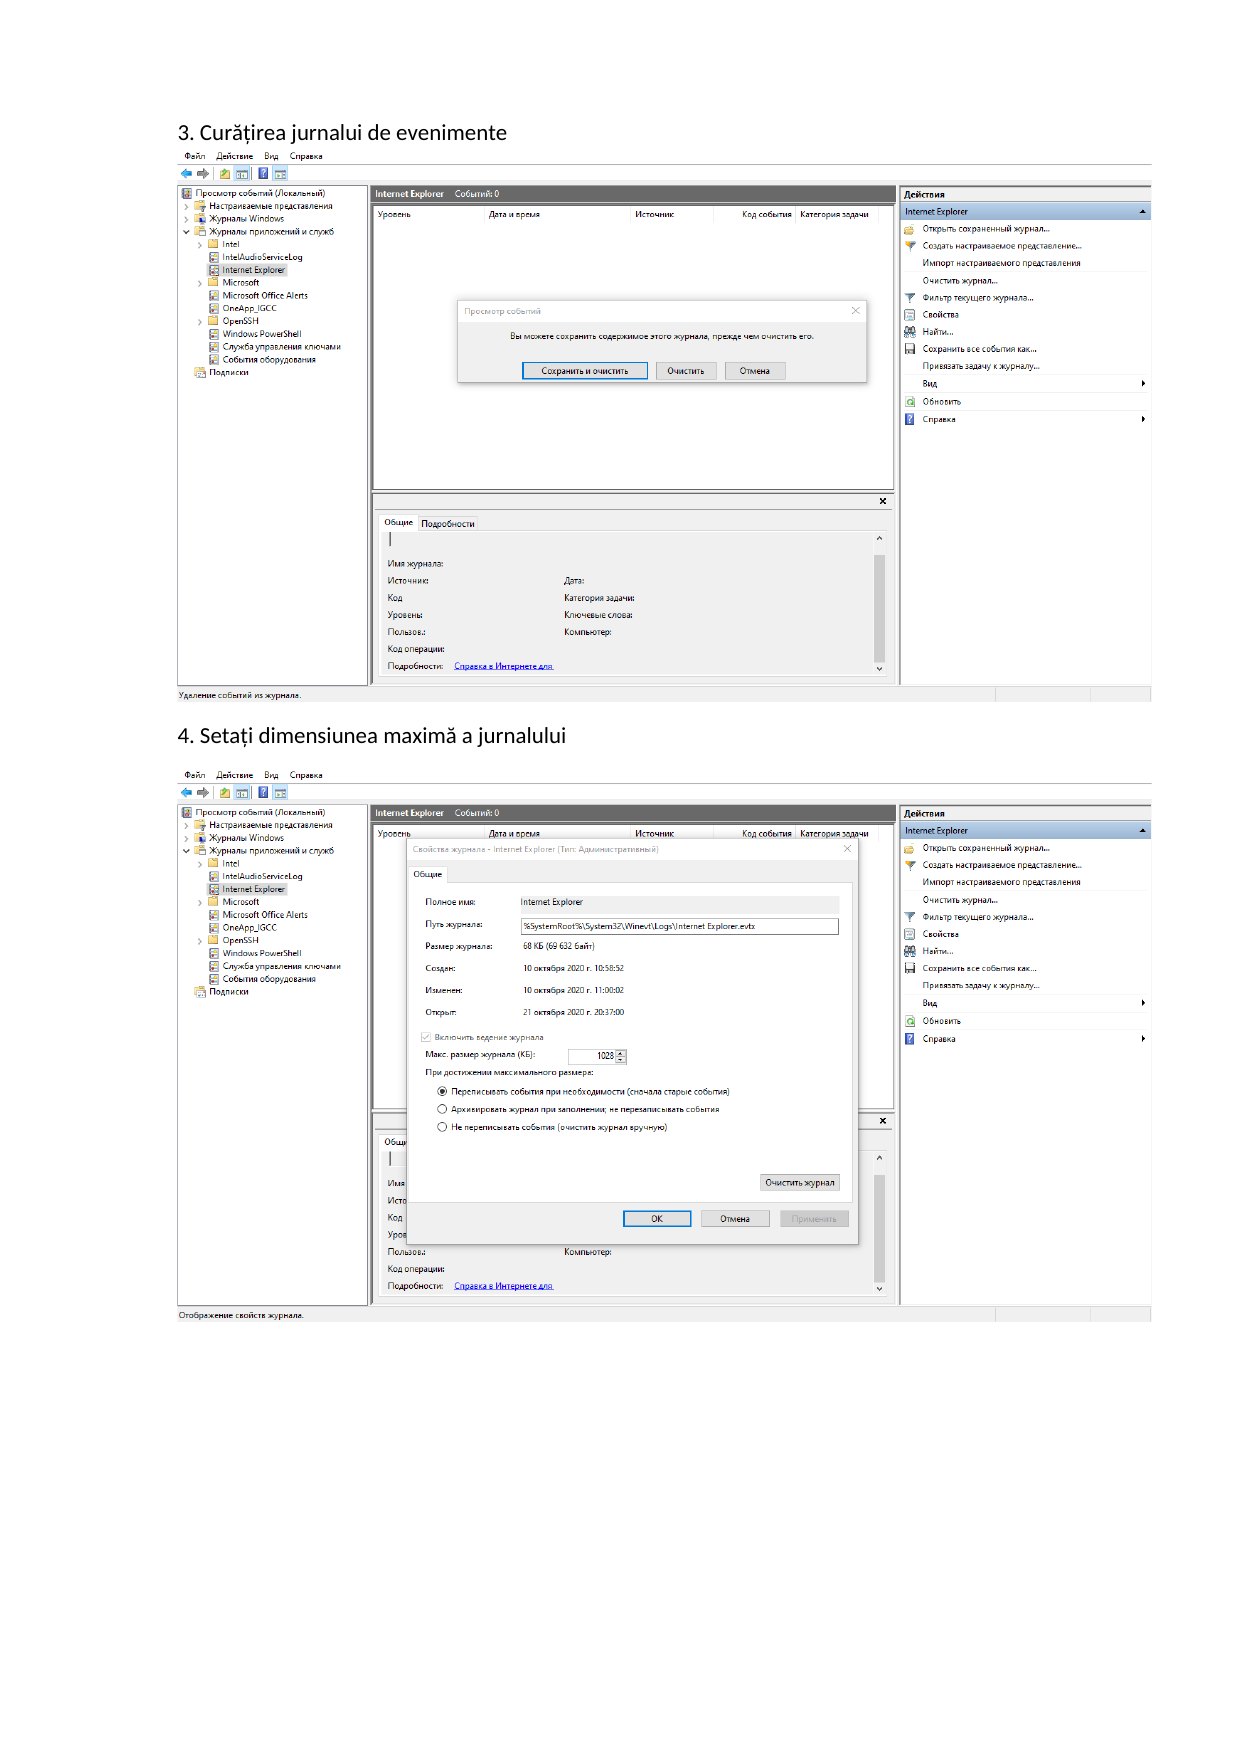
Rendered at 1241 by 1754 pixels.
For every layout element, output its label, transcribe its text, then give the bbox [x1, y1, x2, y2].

picture [177, 148, 1152, 702]
text 4. Setați dimensiunea maximă a jurnalului [177, 721, 1152, 749]
picture [177, 767, 1152, 1322]
text 3. Curățirea jurnalui de evenimente [177, 118, 1152, 148]
